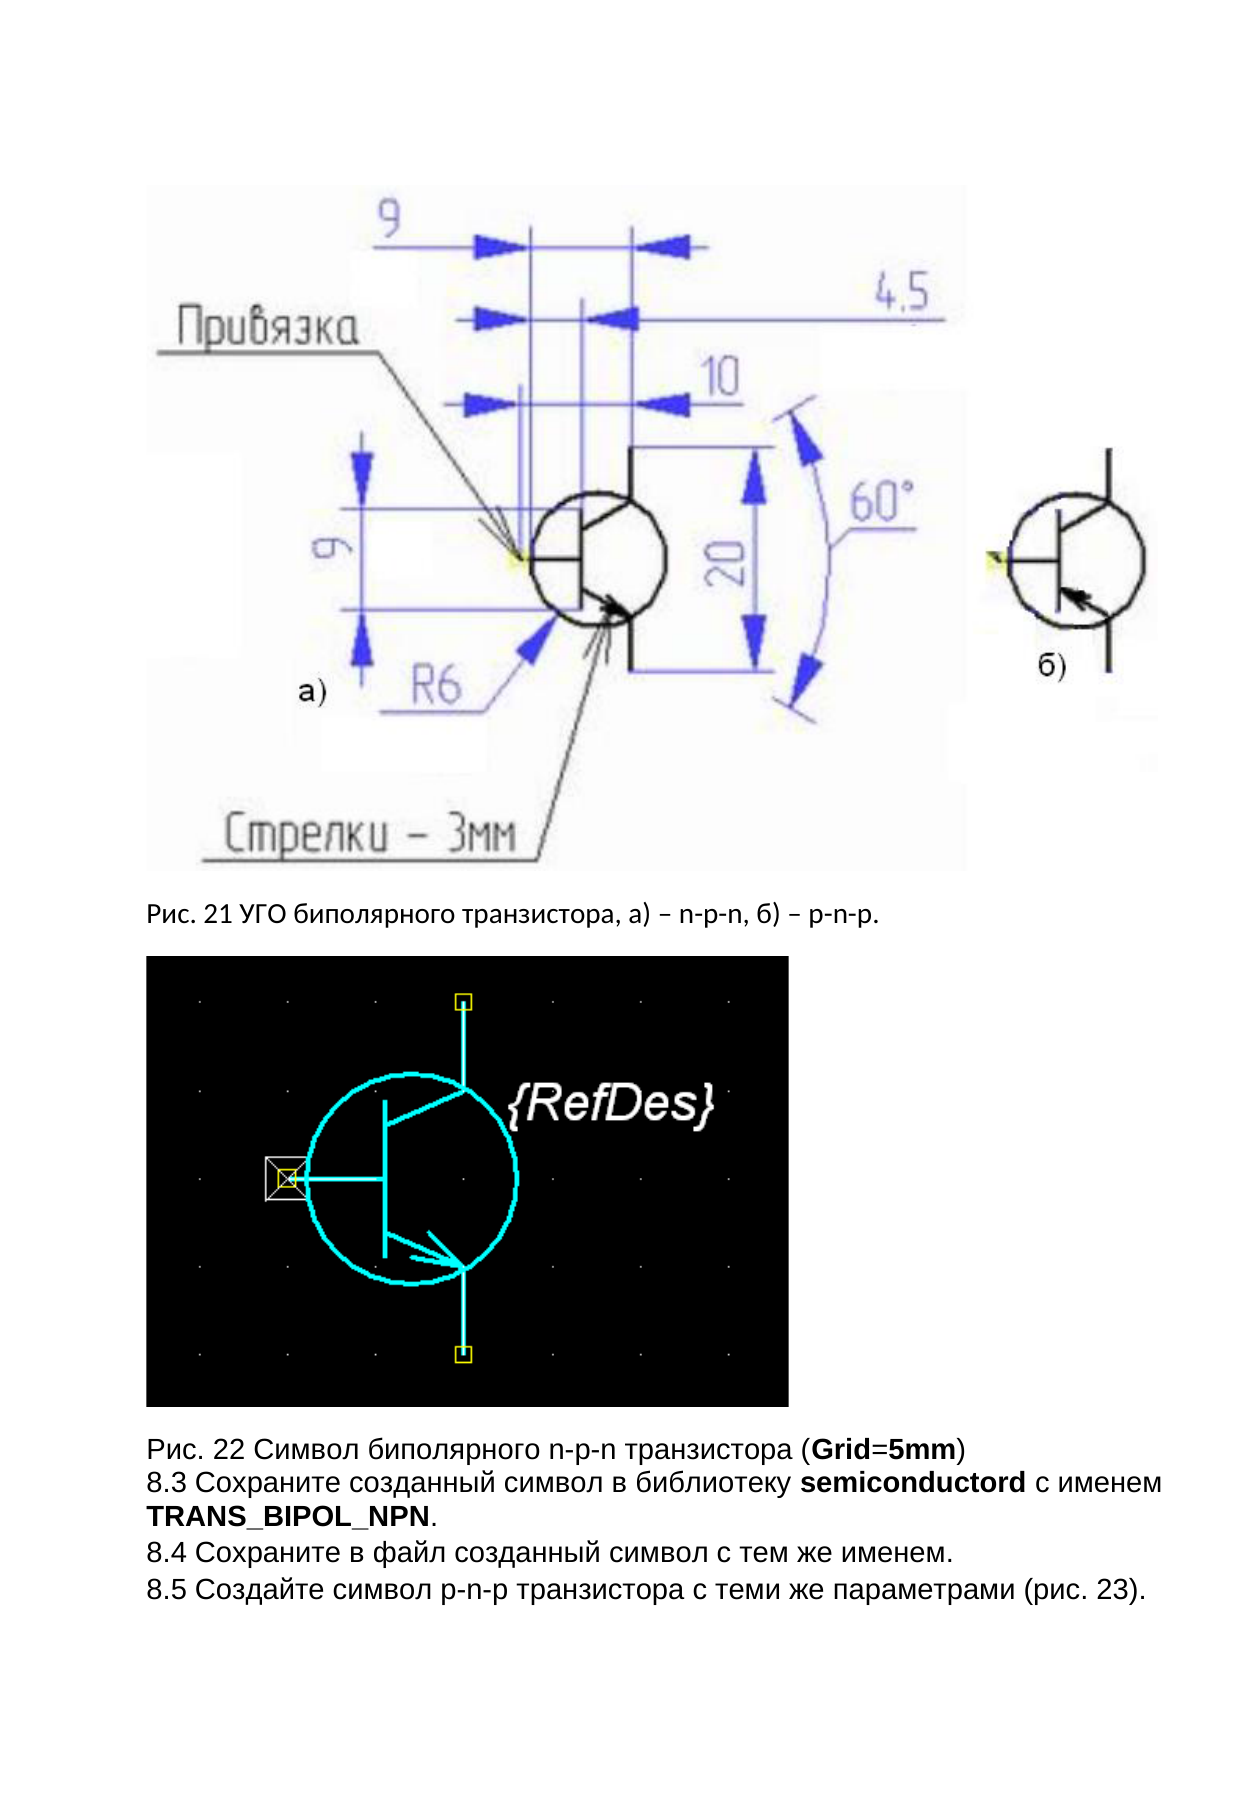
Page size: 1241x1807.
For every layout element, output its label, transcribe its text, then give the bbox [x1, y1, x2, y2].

text Рис. 22 Символ биполярного n-p-n транзистора (Grid=5mm) [146, 1432, 1222, 1465]
text 8.4 Сохраните в файл созданный символ с тем же именем. [146, 1535, 1222, 1569]
text 8.5 Создайте символ p-n-p транзистора с теми же параметрами (рис. 23). [146, 1572, 1222, 1605]
text Рис. 21 УГО биполярного транзистора, а) – n-p-n, б) – p-n-p. [146, 895, 1222, 931]
text 8.3 Сохраните созданный символ в библиотеку semiconductord с именем TRANS_BIPOL_NPN. [146, 1465, 1222, 1532]
